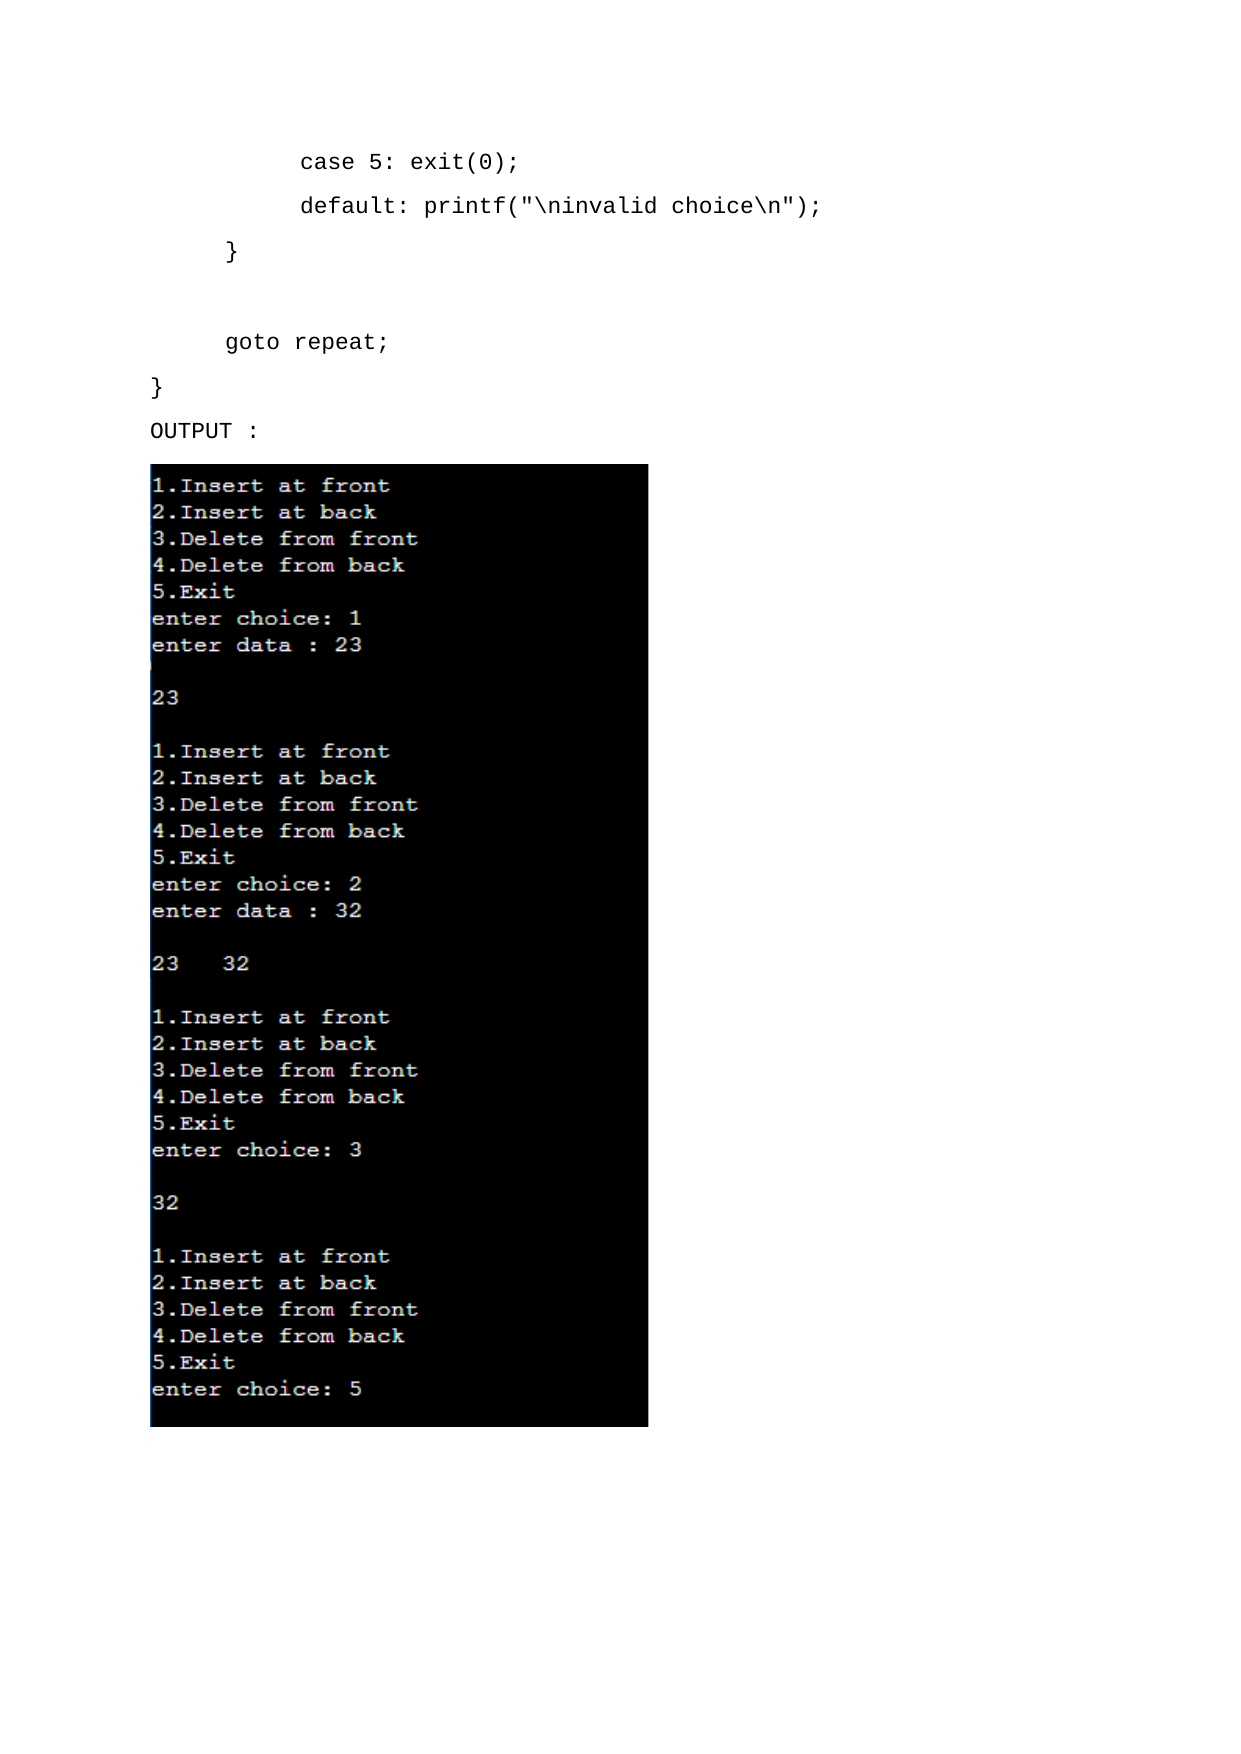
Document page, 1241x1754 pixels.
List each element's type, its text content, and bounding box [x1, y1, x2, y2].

text goto repeat; [150, 330, 1090, 356]
picture [150, 464, 649, 1427]
text default: printf("\ninvalid choice\n"); [150, 194, 1090, 221]
text OUTPUT : [150, 419, 1090, 446]
text case 5: exit(0); [150, 150, 1090, 176]
text } [150, 239, 1090, 265]
text } [150, 375, 1090, 401]
